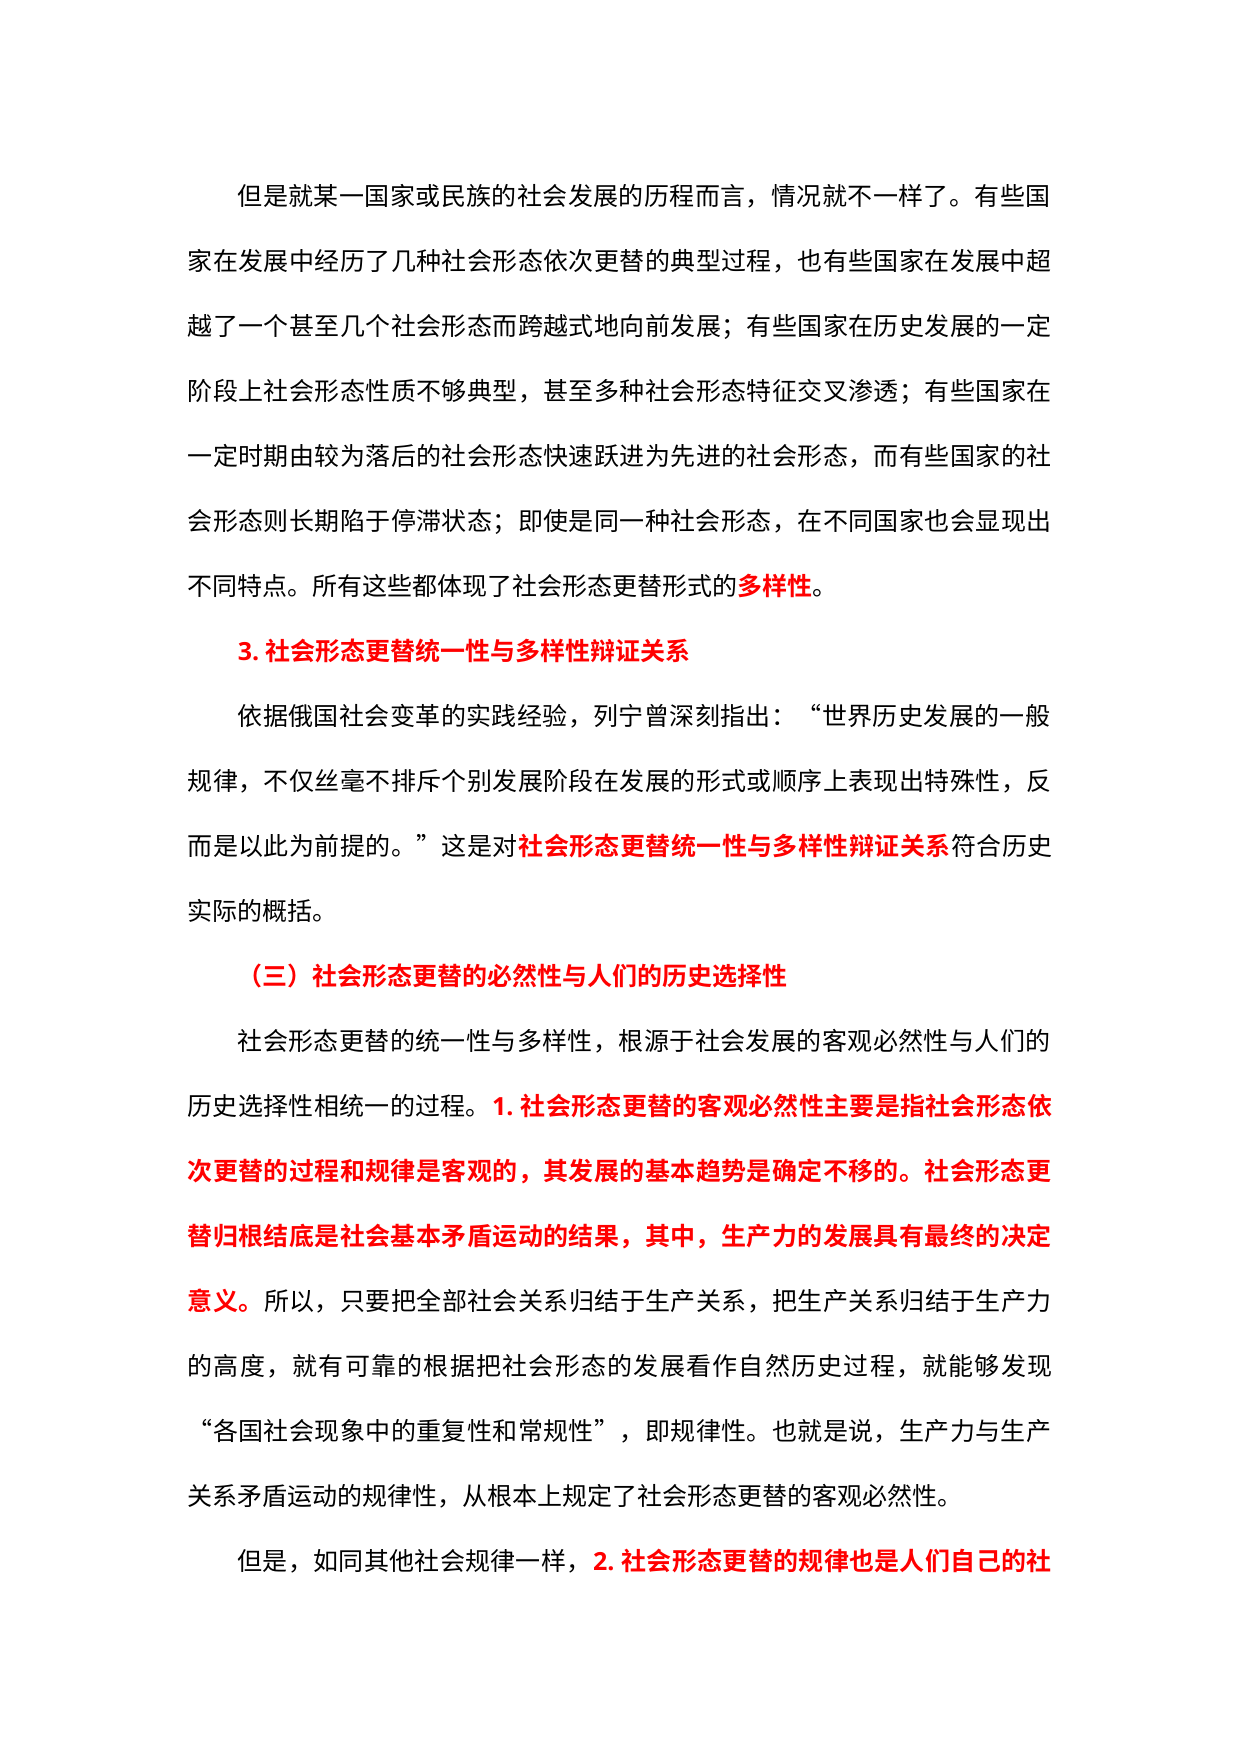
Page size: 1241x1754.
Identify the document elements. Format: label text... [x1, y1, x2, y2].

text 依据俄国社会变革的实践经验，列宁曾深刻指出：“世界历史发展的一般规律，不仅丝毫不排斥个别发展阶段在发展的形式或顺序上表现出特殊性，反而是以此为前提的。”这是对社会形态更替统一性与多样性辩证关系符合历史实际的概括。 [187, 682, 1053, 942]
text 3. 社会形态更替统一性与多样性辩证关系 [187, 617, 1053, 682]
text 但是就某一国家或民族的社会发展的历程而言，情况就不一样了。有些国家在发展中经历了几种社会形态依次更替的典型过程，也有些国家在发展中超越了一个甚至几个社会形态而跨越式地向前发展；有些国家在历史发展的一定阶段上社会形态性质不够典型，甚至多种社会形态特征交叉渗透；有些国家在一定时期由较为落后的社会形态快速跃进为先进的社会形态，而有些国家的社会形态则长期陷于停滞状态；即使是同一种社会形态，在不同国家也会显现出不同特点。所有这些都体现了社会形态更替形式的多样性。 [187, 162, 1053, 617]
text 社会形态更替的统一性与多样性，根源于社会发展的客观必然性与人们的历史选择性相统一的过程。1. 社会形态更替的客观必然性主要是指社会形态依次更替的过程和规律是客观的，其发展的基本趋势是确定不移的。社会形态更替归根结底是社会基本矛盾运动的结果，其中，生产力的发展具有最终的决定意义。所以，只要把全部社会关系归结于生产关系，把生产关系归结于生产力的高度，就有可靠的根据把社会形态的发展看作自然历史过程，就能够发现“各国社会现象中的重复性和常规性”，即规律性。也就是说，生产力与生产关系矛盾运动的规律性，从根本上规定了社会形态更替的客观必然性。 [187, 1007, 1053, 1527]
text （三）社会形态更替的必然性与人们的历史选择性 [187, 942, 1053, 1007]
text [187, 1527, 1053, 1592]
